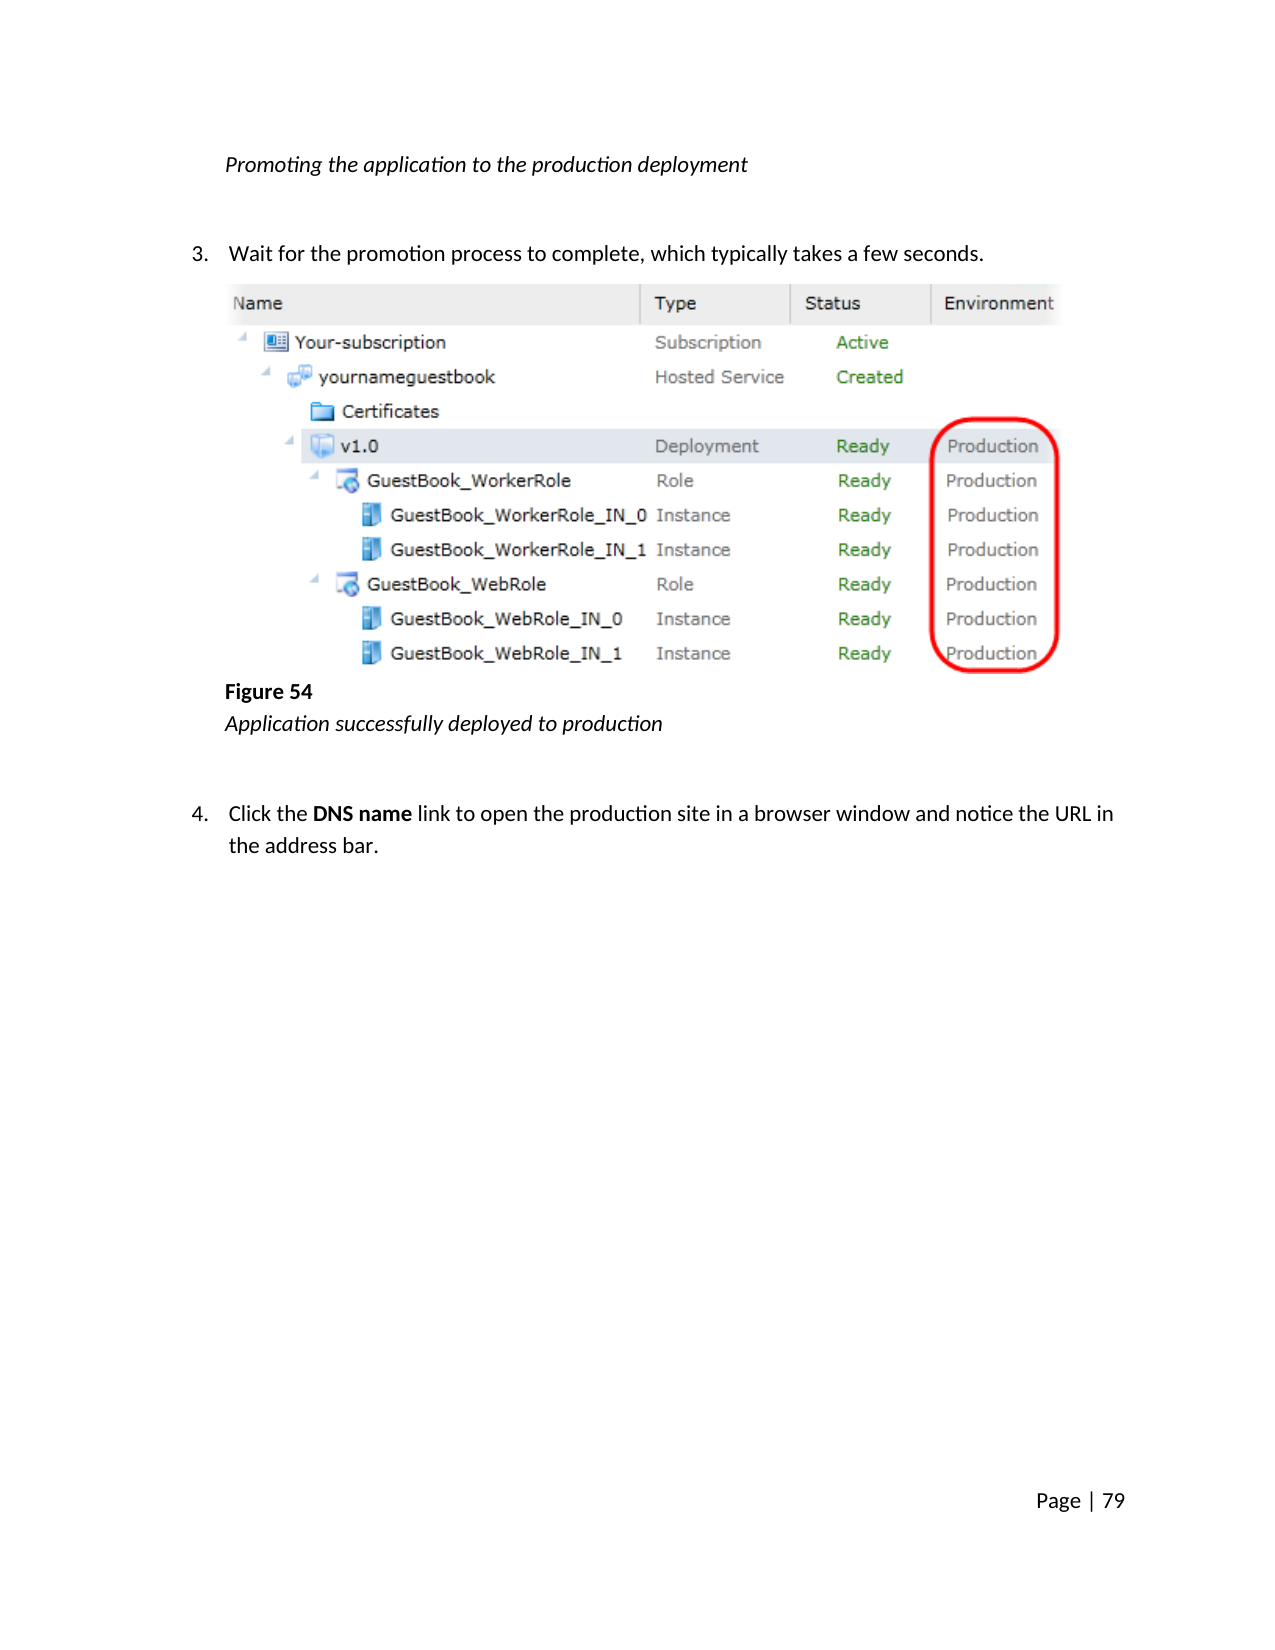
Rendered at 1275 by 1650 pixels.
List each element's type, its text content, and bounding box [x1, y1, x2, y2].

list Wait for the promotion process to complete, which typically takes a few seconds. [191, 239, 1125, 267]
text Application successfully deployed to production [225, 709, 1125, 737]
text Promoting the application to the production deployment [225, 150, 1125, 178]
picture [225, 284, 1064, 674]
list Click the DNS name link to open the production site in a browser window and notice the URL in the address bar. [191, 799, 1125, 859]
text Figure 54 [225, 677, 1125, 705]
